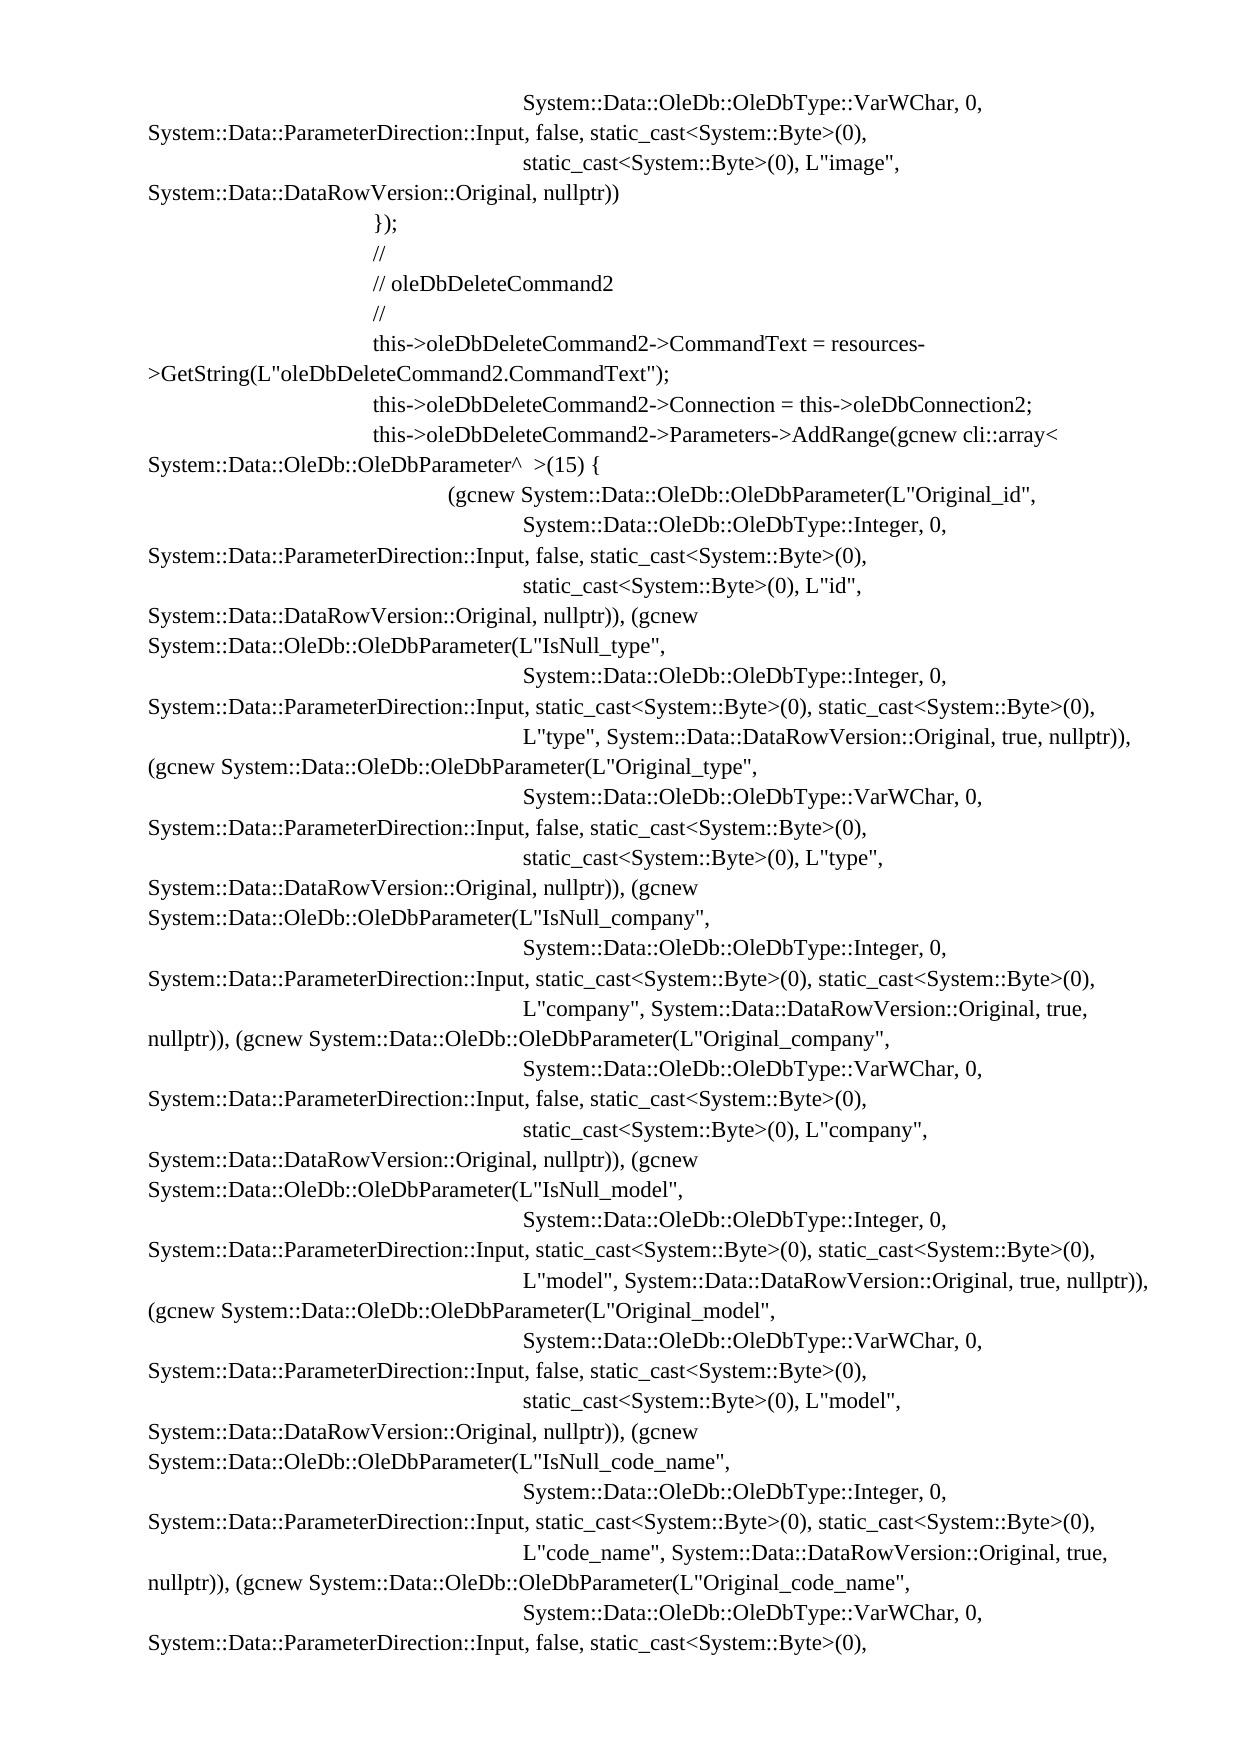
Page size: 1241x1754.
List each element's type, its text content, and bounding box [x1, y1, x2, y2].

text System::Data::OleDb::OleDbType::VarWChar, 0, System::Data::ParameterDirection::Input, false, static_cast<System::Byte>(0), [148, 1327, 1152, 1384]
text System::Data::OleDb::OleDbType::VarWChar, 0, System::Data::ParameterDirection::Input, false, static_cast<System::Byte>(0), [148, 88, 1152, 145]
text static_cast<System::Byte>(0), L"image", System::Data::DataRowVersion::Original, nullptr)) [148, 149, 1152, 206]
text static_cast<System::Byte>(0), L"model", System::Data::DataRowVersion::Original, nullptr)), (gcnew System::Data::OleDb::OleDbParameter(L"IsNull_code_name", [148, 1387, 1152, 1474]
text static_cast<System::Byte>(0), L"company", System::Data::DataRowVersion::Original, nullptr)), (gcnew System::Data::OleDb::OleDbParameter(L"IsNull_model", [148, 1116, 1152, 1202]
text L"company", System::Data::DataRowVersion::Original, true, nullptr)), (gcnew System::Data::OleDb::OleDbParameter(L"Original_company", [148, 995, 1152, 1051]
text System::Data::OleDb::OleDbType::VarWChar, 0, System::Data::ParameterDirection::Input, false, static_cast<System::Byte>(0), [148, 783, 1152, 840]
text System::Data::OleDb::OleDbType::Integer, 0, System::Data::ParameterDirection::Input, static_cast<System::Byte>(0), static_cast<System::Byte>(0), [148, 934, 1152, 991]
text static_cast<System::Byte>(0), L"id", System::Data::DataRowVersion::Original, nullptr)), (gcnew System::Data::OleDb::OleDbParameter(L"IsNull_type", [148, 572, 1152, 659]
text // [148, 300, 1152, 326]
text this->oleDbDeleteCommand2->CommandText = resources->GetString(L"oleDbDeleteCommand2.CommandText"); [148, 330, 1152, 387]
text System::Data::OleDb::OleDbType::Integer, 0, System::Data::ParameterDirection::Input, static_cast<System::Byte>(0), static_cast<System::Byte>(0), [148, 1478, 1152, 1535]
text System::Data::OleDb::OleDbType::Integer, 0, System::Data::ParameterDirection::Input, static_cast<System::Byte>(0), static_cast<System::Byte>(0), [148, 662, 1152, 719]
text this->oleDbDeleteCommand2->Parameters->AddRange(gcnew cli::array< System::Data::OleDb::OleDbParameter^ >(15) { [148, 421, 1152, 477]
text System::Data::OleDb::OleDbType::Integer, 0, System::Data::ParameterDirection::Input, false, static_cast<System::Byte>(0), [148, 511, 1152, 568]
text // [148, 239, 1152, 266]
text System::Data::OleDb::OleDbType::Integer, 0, System::Data::ParameterDirection::Input, static_cast<System::Byte>(0), static_cast<System::Byte>(0), [148, 1206, 1152, 1263]
text L"code_name", System::Data::DataRowVersion::Original, true, nullptr)), (gcnew System::Data::OleDb::OleDbParameter(L"Original_code_name", [148, 1538, 1152, 1595]
text System::Data::OleDb::OleDbType::VarWChar, 0, System::Data::ParameterDirection::Input, false, static_cast<System::Byte>(0), [148, 1055, 1152, 1112]
text }); [148, 209, 1152, 236]
text this->oleDbDeleteCommand2->Connection = this->oleDbConnection2; [148, 391, 1152, 417]
text static_cast<System::Byte>(0), L"type", System::Data::DataRowVersion::Original, nullptr)), (gcnew System::Data::OleDb::OleDbParameter(L"IsNull_company", [148, 844, 1152, 931]
text (gcnew System::Data::OleDb::OleDbParameter(L"Original_id", [148, 481, 1152, 508]
text L"type", System::Data::DataRowVersion::Original, true, nullptr)), (gcnew System::Data::OleDb::OleDbParameter(L"Original_type", [148, 723, 1152, 779]
text System::Data::OleDb::OleDbType::VarWChar, 0, System::Data::ParameterDirection::Input, false, static_cast<System::Byte>(0), [148, 1599, 1152, 1656]
text L"model", System::Data::DataRowVersion::Original, true, nullptr)), (gcnew System::Data::OleDb::OleDbParameter(L"Original_model", [148, 1267, 1152, 1323]
text // oleDbDeleteCommand2 [148, 270, 1152, 296]
